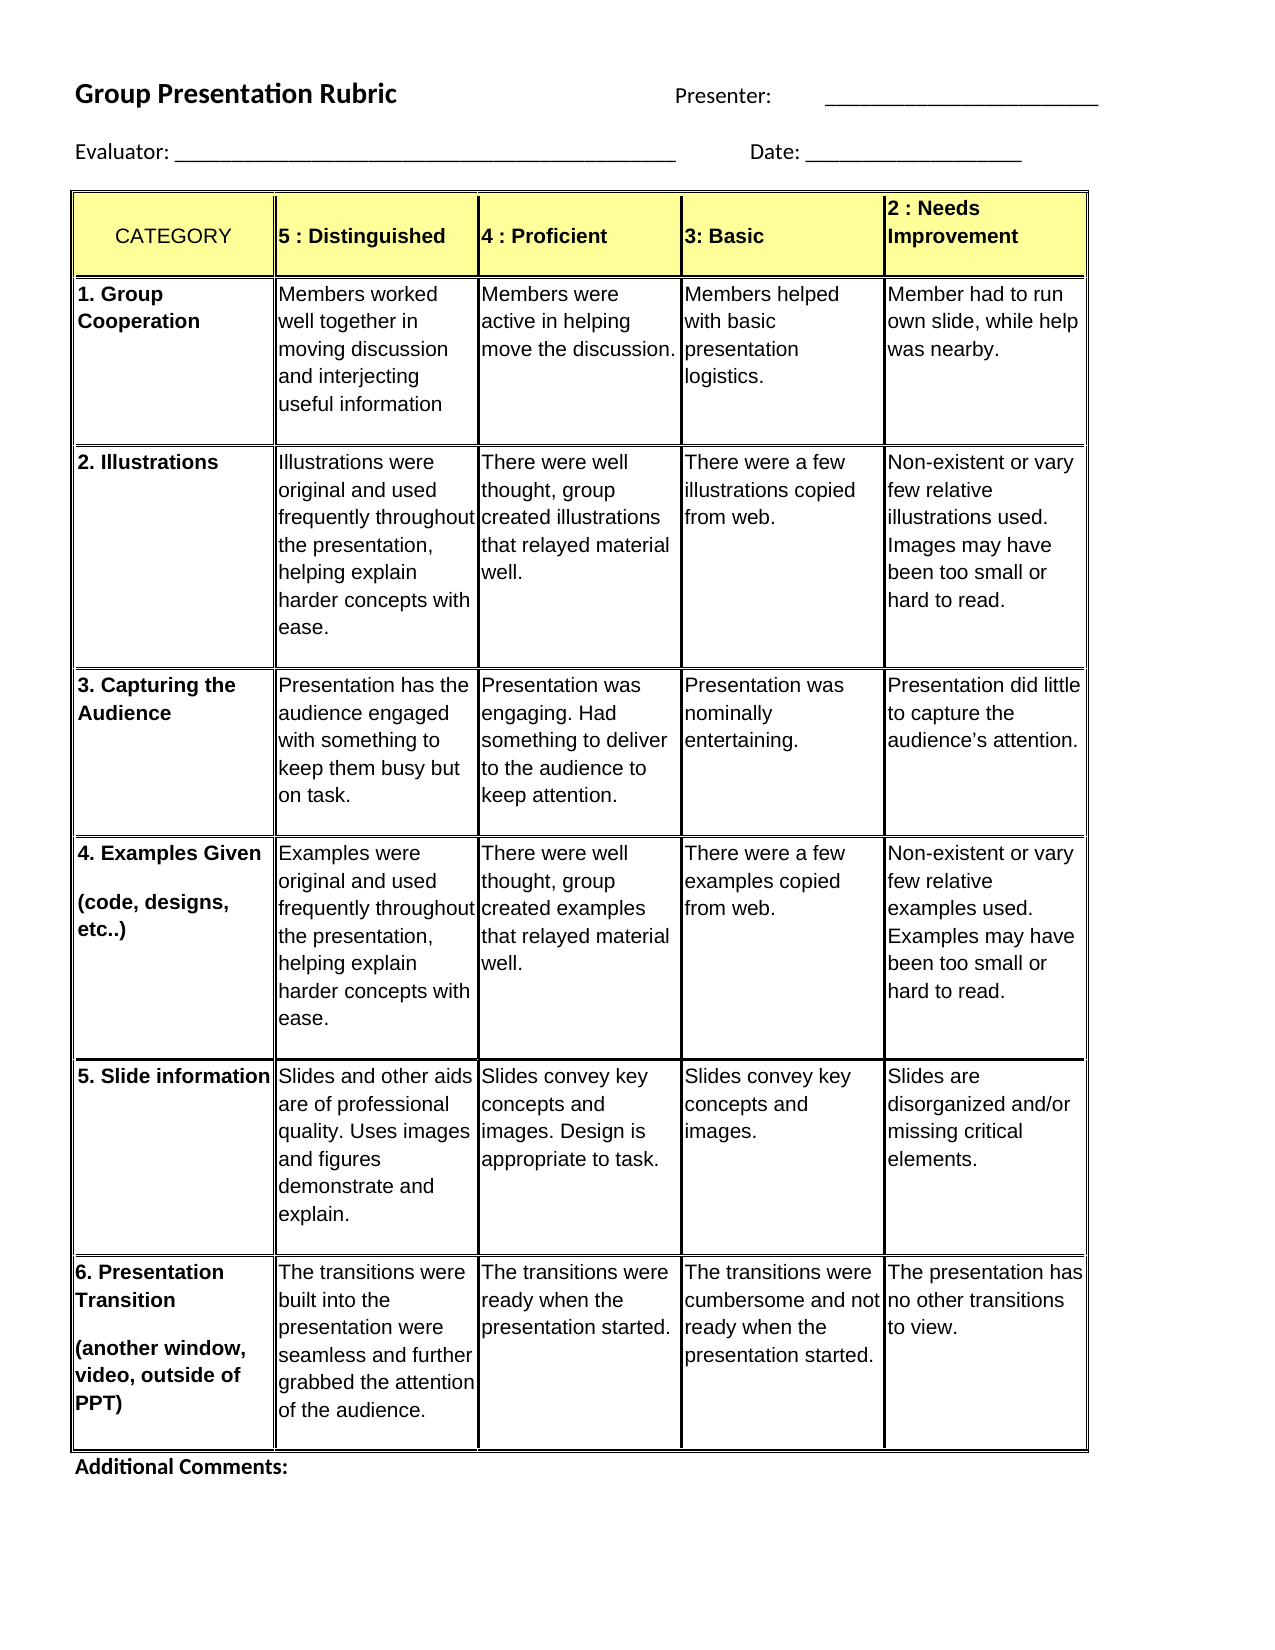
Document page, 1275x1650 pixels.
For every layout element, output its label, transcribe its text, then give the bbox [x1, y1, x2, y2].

table_cell Member had to run own slide, while help was nearby. [886, 275, 1086, 443]
table_cell Members worked well together in moving discussion and interjecting useful information [277, 279, 477, 443]
table_cell Slides convey key concepts and images. Design is appropriate to task. [480, 1061, 680, 1253]
table_header 5 : Distinguished [275, 191, 478, 275]
table_cell There were a few examples copied from web. [683, 838, 883, 1058]
table_cell The transitions were ready when the presentation started. [478, 1257, 681, 1449]
table_cell Presentation has the audience engaged with something to keep them busy but on task. [277, 670, 477, 835]
table_cell Presentation was engaging. Had something to deliver to the audience to keep attention. [480, 670, 680, 835]
text Evaluator: ____________________________________________ Date: ___________________ [75, 137, 1200, 165]
text Group Presentation Rubric Presenter: ________________________ [75, 75, 1200, 111]
table_header 2 : Needs Improvement [884, 193, 1086, 275]
table_cell There were a few illustrations copied from web. [683, 447, 883, 667]
table_cell There were well thought, group created illustrations that relayed material well. [480, 447, 680, 667]
table_cell The presentation has no other transitions to view. [884, 1254, 1086, 1449]
table_cell Examples were original and used frequently throughout the presentation, helping explain harder concepts with ease. [277, 838, 477, 1058]
table_cell Slides convey key concepts and images. [683, 1061, 883, 1253]
text Additional Comments: [75, 1452, 1200, 1480]
table_cell Members helped with basic presentation logistics. [683, 279, 883, 443]
table_cell 5. Slide information [72, 1058, 273, 1253]
table_cell Slides and other aids are of professional quality. Uses images and figures demonstrate and explain. [277, 1061, 477, 1253]
table_header 4 : Proficient [478, 193, 681, 275]
table_cell 1. Group Cooperation [74, 275, 273, 443]
table_cell Non-existent or vary few relative examples used. Examples may have been too small or hard to read. [884, 835, 1087, 1058]
table_cell Presentation was nominally entertaining. [683, 670, 883, 835]
table_cell Slides are disorganized and/or missing critical elements. [886, 1058, 1087, 1253]
table_cell There were well thought, group created examples that relayed material well. [480, 838, 680, 1058]
table_header CATEGORY [72, 191, 275, 275]
table_cell 4. Examples Given (code, designs, etc..) [72, 835, 275, 1058]
table_cell The transitions were built into the presentation were seamless and further grabbed the attention of the audience. [275, 1257, 478, 1449]
table_cell The transitions were cumbersome and not ready when the presentation started. [681, 1257, 884, 1449]
table_header 3: Basic [681, 193, 884, 275]
table_cell Members were active in helping move the discussion. [480, 279, 680, 443]
table_cell 6. Presentation Transition (another window, video, outside of PPT) [74, 1254, 275, 1449]
table_cell 2. Illustrations [74, 444, 273, 667]
table_cell Presentation did little to capture the audience’s attention. [884, 667, 1087, 835]
table_cell Non-existent or vary few relative illustrations used. Images may have been too small or hard to read. [886, 444, 1086, 667]
table_cell Illustrations were original and used frequently throughout the presentation, helping explain harder concepts with ease. [277, 447, 477, 667]
table_cell 3. Capturing the Audience [72, 667, 275, 835]
